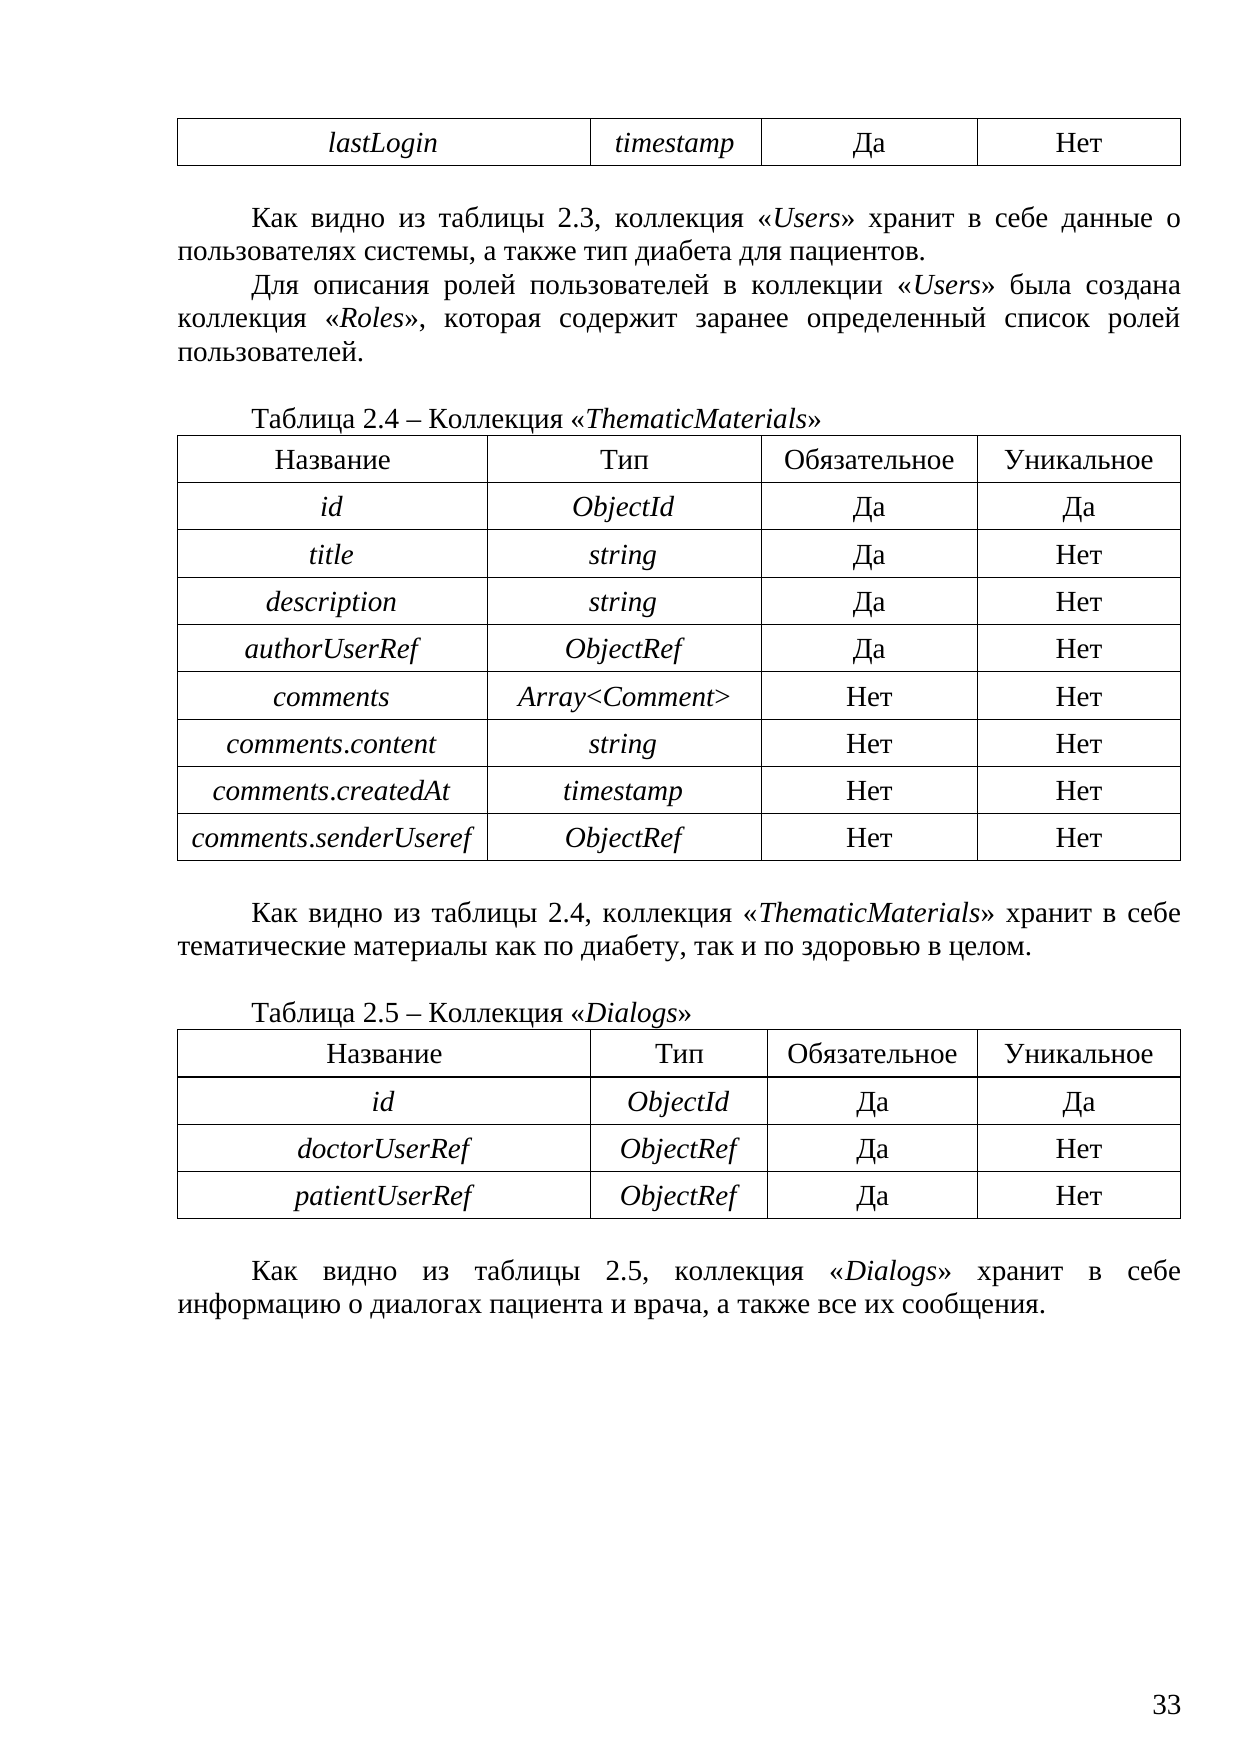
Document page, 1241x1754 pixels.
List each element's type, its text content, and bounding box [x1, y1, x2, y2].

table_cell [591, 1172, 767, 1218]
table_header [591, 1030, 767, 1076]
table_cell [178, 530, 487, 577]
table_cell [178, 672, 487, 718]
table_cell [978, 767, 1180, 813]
text Таблица 2.5 – Коллекция «Dialogs» [177, 996, 1181, 1029]
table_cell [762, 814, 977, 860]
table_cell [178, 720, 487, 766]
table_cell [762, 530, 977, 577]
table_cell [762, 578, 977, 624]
text Как видно из таблицы 2.5, коллекция «Dialogs» хранит в себе информацию о диалогах пациента и врача, а также все их сообщения. [177, 1253, 1181, 1320]
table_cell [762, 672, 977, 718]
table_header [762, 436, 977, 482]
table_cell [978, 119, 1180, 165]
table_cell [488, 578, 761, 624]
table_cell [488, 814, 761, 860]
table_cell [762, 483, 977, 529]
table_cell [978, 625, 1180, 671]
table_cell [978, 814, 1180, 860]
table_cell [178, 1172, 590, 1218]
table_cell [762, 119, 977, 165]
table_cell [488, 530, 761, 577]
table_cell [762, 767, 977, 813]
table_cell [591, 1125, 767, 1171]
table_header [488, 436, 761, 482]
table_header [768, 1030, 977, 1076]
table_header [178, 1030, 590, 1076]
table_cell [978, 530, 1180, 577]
text Для описания ролей пользователей в коллекции «Users» была создана коллекция «Roles», которая содержит заранее определенный список ролей пользователей. [177, 267, 1181, 368]
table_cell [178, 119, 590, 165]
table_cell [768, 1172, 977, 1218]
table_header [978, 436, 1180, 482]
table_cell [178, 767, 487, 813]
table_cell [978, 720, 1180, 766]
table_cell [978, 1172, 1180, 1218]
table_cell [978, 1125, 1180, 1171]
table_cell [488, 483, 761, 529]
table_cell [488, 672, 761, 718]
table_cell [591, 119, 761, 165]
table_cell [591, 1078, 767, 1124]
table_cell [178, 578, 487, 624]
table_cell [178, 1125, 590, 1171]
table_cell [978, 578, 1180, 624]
text Таблица 2.4 – Коллекция «ThematicMaterials» [177, 401, 1181, 435]
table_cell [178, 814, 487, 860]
text Как видно из таблицы 2.4, коллекция «ThematicMaterials» хранит в себе тематические материалы как по диабету, так и по здоровью в целом. [177, 895, 1181, 962]
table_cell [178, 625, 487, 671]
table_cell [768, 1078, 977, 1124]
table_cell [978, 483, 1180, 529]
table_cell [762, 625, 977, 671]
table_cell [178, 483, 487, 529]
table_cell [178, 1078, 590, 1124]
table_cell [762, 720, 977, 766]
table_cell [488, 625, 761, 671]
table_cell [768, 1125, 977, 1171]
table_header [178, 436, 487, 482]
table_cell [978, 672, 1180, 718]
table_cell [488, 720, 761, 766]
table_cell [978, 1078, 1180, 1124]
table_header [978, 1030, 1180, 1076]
text Как видно из таблицы 2.3, коллекция «Users» хранит в себе данные о пользователях системы, а также тип диабета для пациентов. [177, 200, 1181, 267]
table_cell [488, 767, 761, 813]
